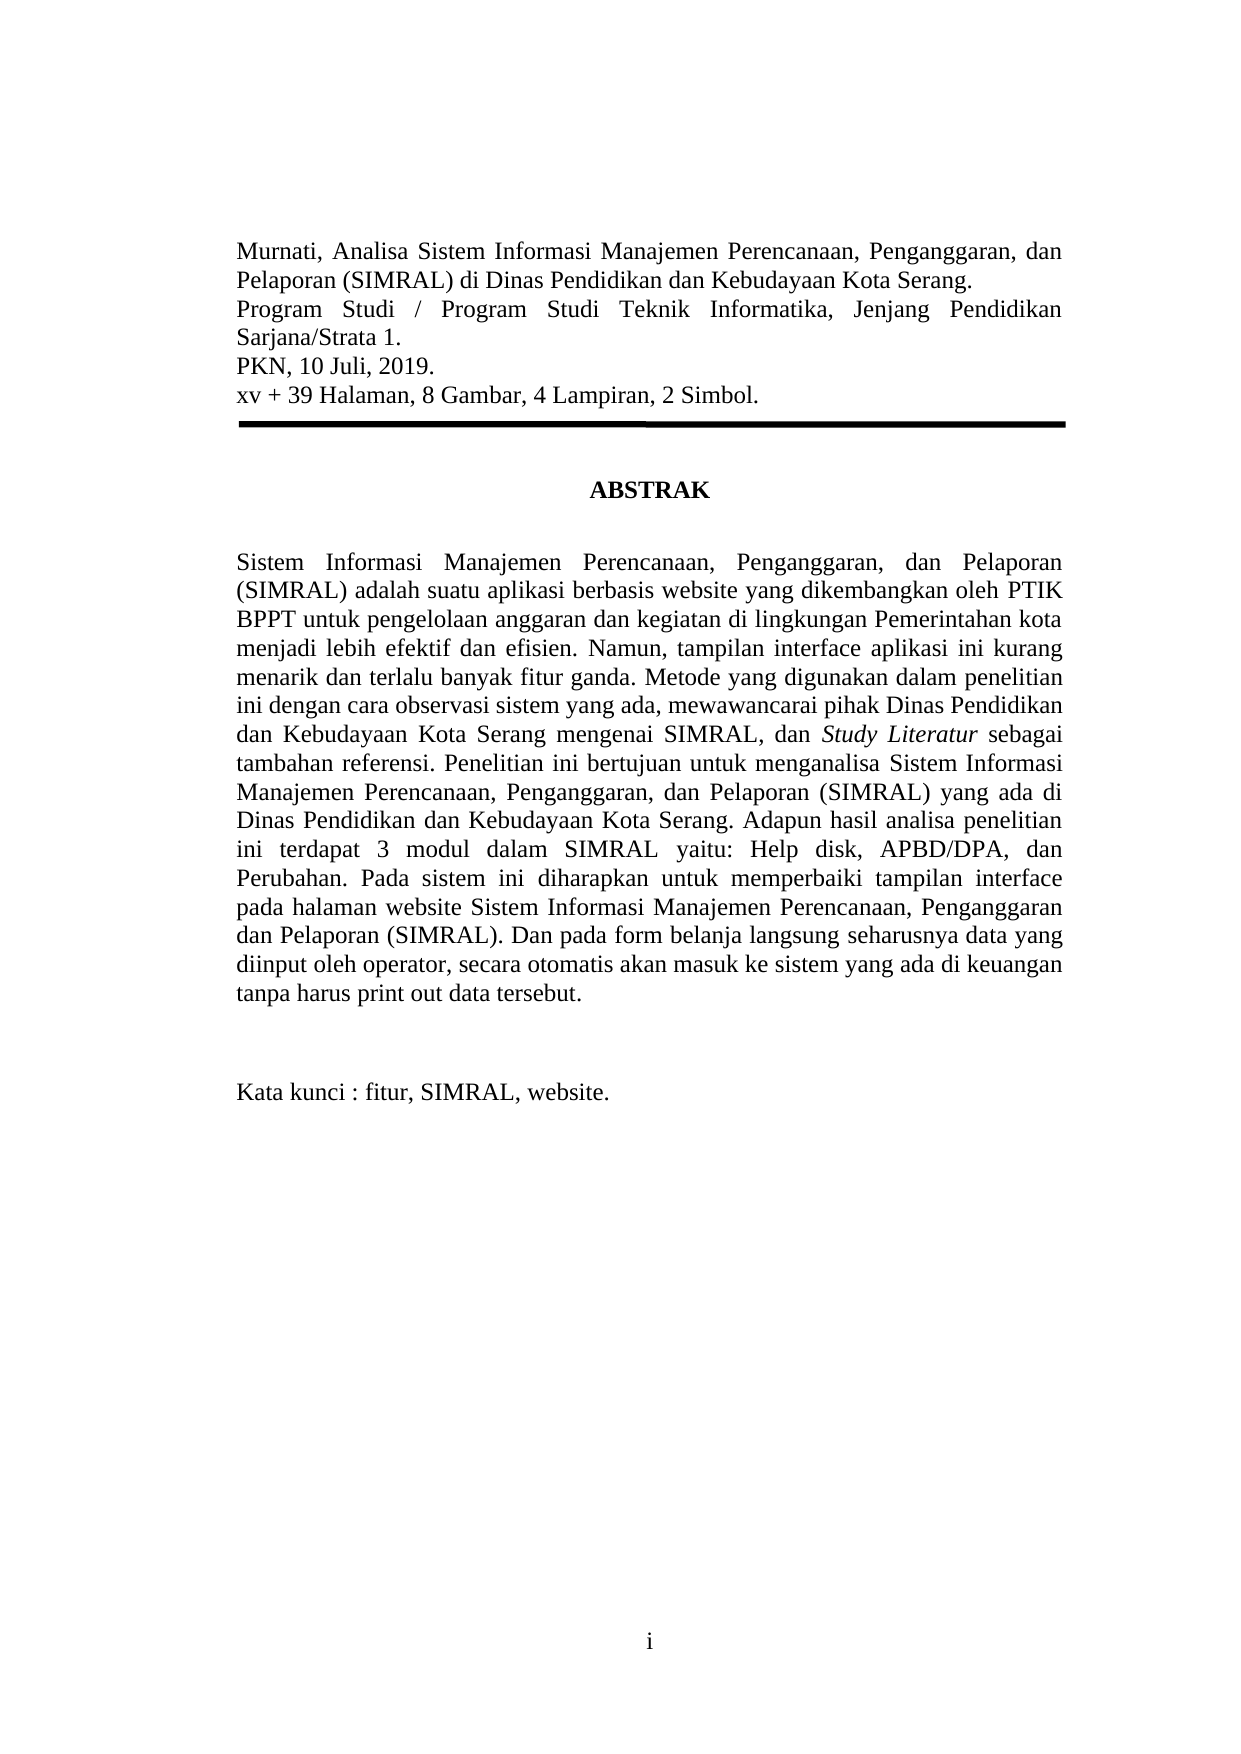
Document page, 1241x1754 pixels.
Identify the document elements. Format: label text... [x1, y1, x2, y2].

text xv + 39 Halaman, 8 Gambar, 4 Lampiran, 2 Simbol. [236, 380, 1063, 409]
text Kata kunci : fitur, SIMRAL, website. [236, 1077, 1078, 1106]
list Sistem Informasi Manajemen Perencanaan, Penganggaran, dan Pelaporan (SIMRAL) adalah suatu aplikasi berbasis website yang dikembangkan oleh PTIK BPPT untuk pengelolaan anggaran dan kegiatan di lingkungan Pemerintahan kota menjadi lebih efektif dan efisien. Namun, tampilan interface aplikasi ini kurang menarik dan terlalu banyak fitur ganda. Metode yang digunakan dalam penelitian ini dengan cara observasi sistem yang ada, mewawancarai pihak Dinas Pendidikan dan Kebudayaan Kota Serang mengenai SIMRAL, dan Study Literatur sebagai tambahan referensi. Penelitian ini bertujuan untuk menganalisa Sistem Informasi Manajemen Perencanaan, Penganggaran, dan Pelaporan (SIMRAL) yang ada di Dinas Pendidikan dan Kebudayaan Kota Serang. Adapun hasil analisa penelitian ini terdapat 3 modul dalam SIMRAL yaitu: Help disk, APBD/DPA, dan Perubahan. Pada sistem ini diharapkan untuk memperbaiki tampilan interface pada halaman website Sistem Informasi Manajemen Perencanaan, Penganggaran dan Pelaporan (SIMRAL). Dan pada form belanja langsung seharusnya data yang diinput oleh operator, secara otomatis akan masuk ke sistem yang ada di keuangan tanpa harus print out data tersebut. [236, 576, 1063, 777]
text Murnati, Analisa Sistem Informasi Manajemen Perencanaan, Penganggaran, dan Pelaporan (SIMRAL) di Dinas Pendidikan dan Kebudayaan Kota Serang. [236, 236, 1063, 294]
list Sistem Informasi Manajemen Perencanaan, Penganggaran, dan Pelaporan (SIMRAL) adalah suatu aplikasi berbasis website yang dikembangkan oleh PTIK BPPT untuk pengelolaan anggaran dan kegiatan di lingkungan Pemerintahan kota menjadi lebih efektif dan efisien. Namun, tampilan interface aplikasi ini kurang menarik dan terlalu banyak fitur ganda. Metode yang digunakan dalam penelitian ini dengan cara observasi sistem yang ada, mewawancarai pihak Dinas Pendidikan dan Kebudayaan Kota Serang mengenai SIMRAL, dan Study Literatur sebagai tambahan referensi. Penelitian ini bertujuan untuk menganalisa Sistem Informasi Manajemen Perencanaan, Penganggaran, dan Pelaporan (SIMRAL) yang ada di Dinas Pendidikan dan Kebudayaan Kota Serang. Adapun hasil analisa penelitian ini terdapat 3 modul dalam SIMRAL yaitu: Help disk, APBD/DPA, dan Perubahan. Pada sistem ini diharapkan untuk memperbaiki tampilan interface pada halaman website Sistem Informasi Manajemen Perencanaan, Penganggaran dan Pelaporan (SIMRAL). Dan pada form belanja langsung seharusnya data yang diinput oleh operator, secara otomatis akan masuk ke sistem yang ada di keuangan tanpa harus print out data tersebut. [236, 834, 1063, 1007]
text Program Studi / Program Studi Teknik Informatika, Jenjang Pendidikan Sarjana/Strata 1. [236, 294, 1063, 351]
text PKN, 10 Juli, 2019. [236, 351, 1063, 380]
subtitle ABSTRAK [236, 475, 1063, 504]
